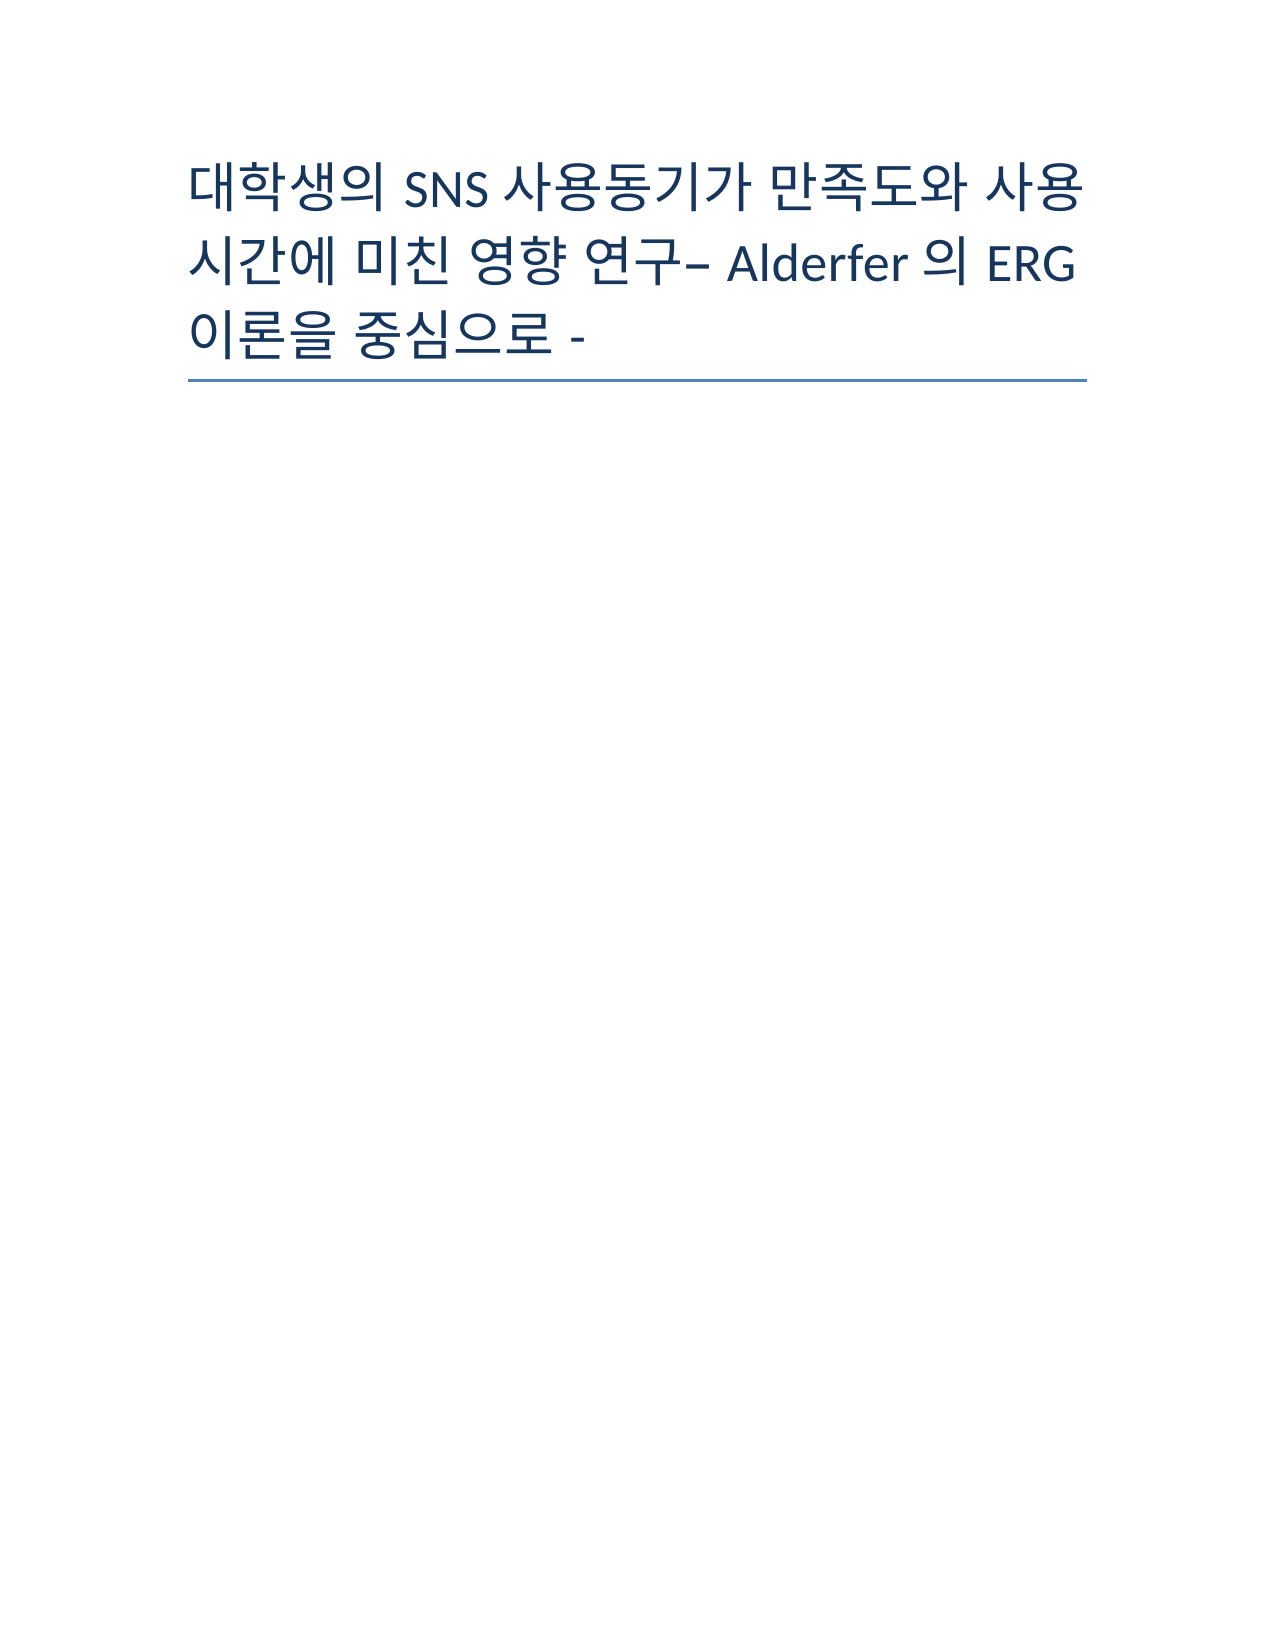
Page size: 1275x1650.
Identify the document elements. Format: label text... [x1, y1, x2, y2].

title 대학생의 SNS 사용동기가 만족도와 사용시간에 미친 영향 연구– Alderfer의 ERG 이론을 중심으로 - [187, 150, 1087, 382]
